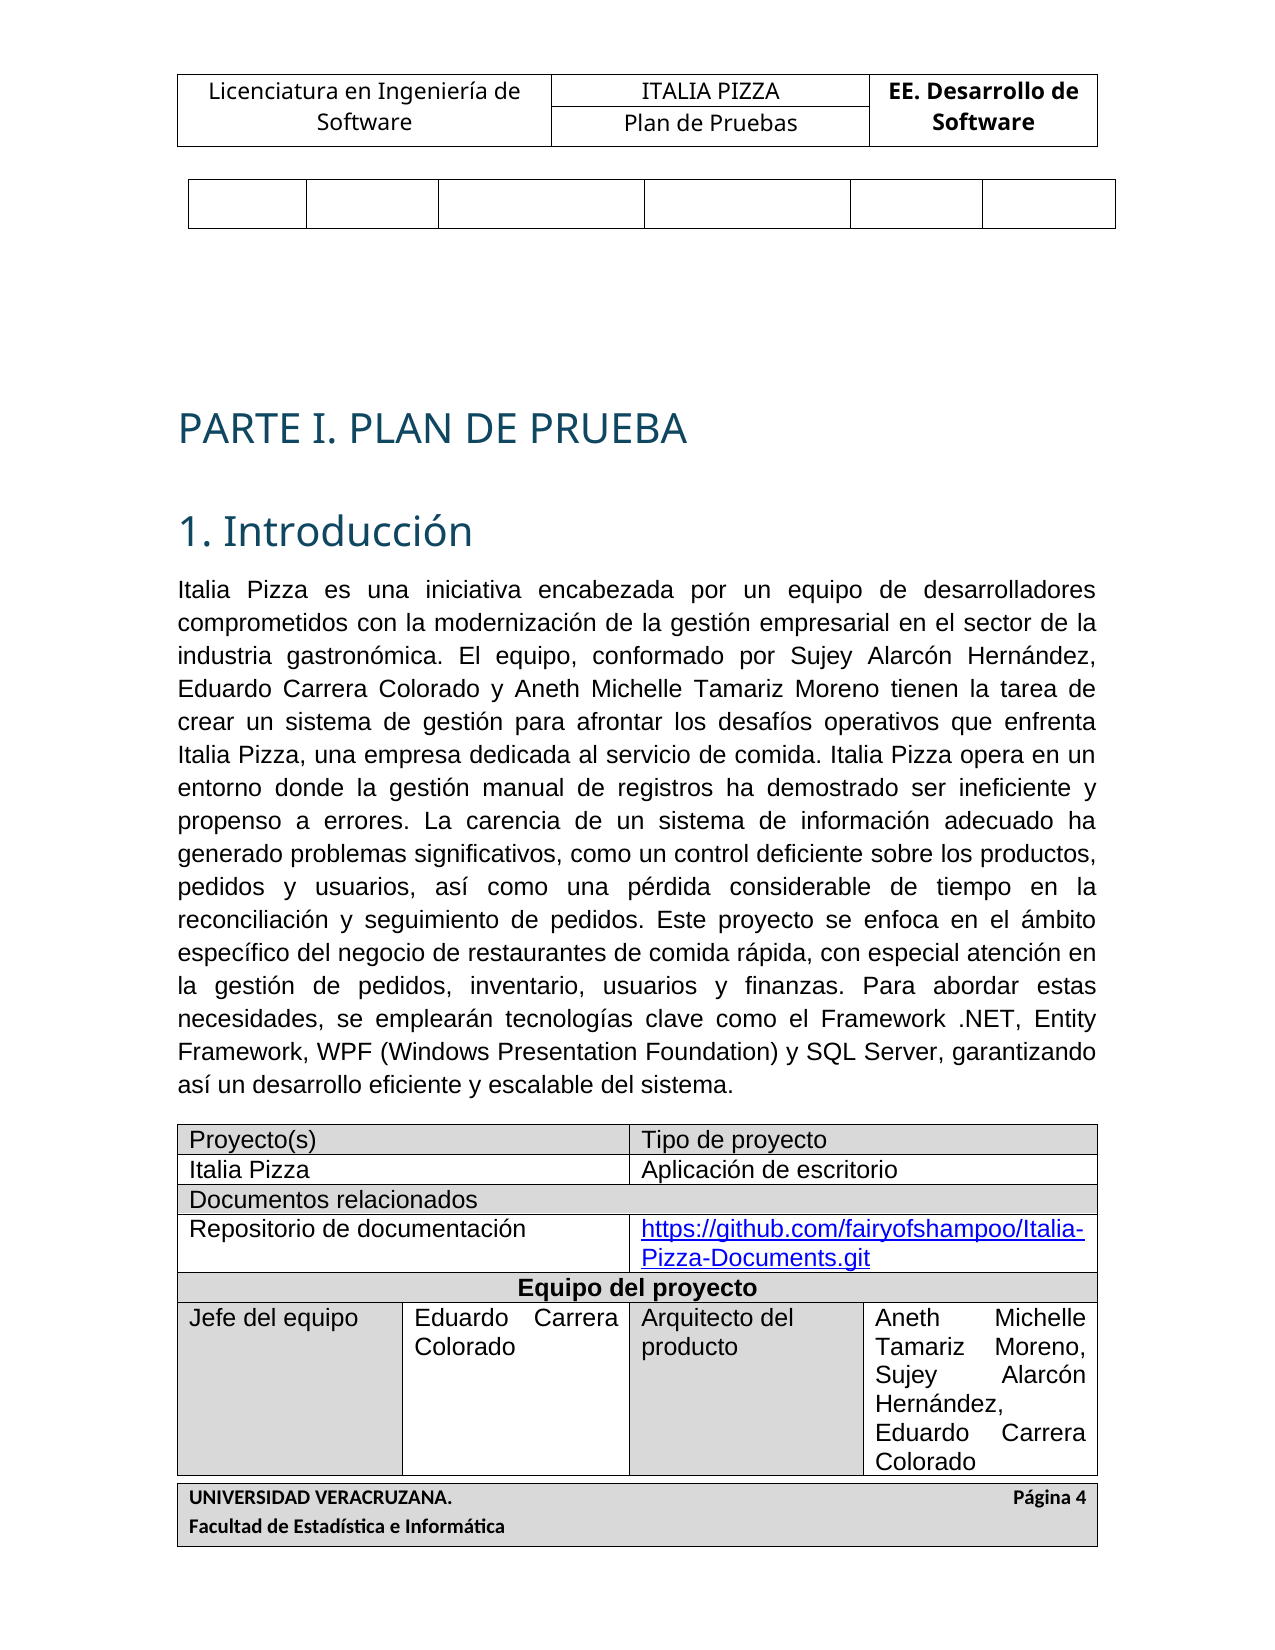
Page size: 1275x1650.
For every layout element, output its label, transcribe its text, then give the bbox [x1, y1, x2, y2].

table_cell [645, 180, 850, 228]
table_cell [983, 180, 1115, 228]
table_cell [307, 180, 438, 228]
subtitle PARTE I. PLAN DE PRUEBA [177, 399, 1098, 455]
table_cell Equipo del proyecto [178, 1273, 1097, 1302]
table_cell Aneth Michelle Tamariz Moreno, Sujey Alarcón Hernández, Eduardo Carrera Colorado [864, 1303, 1097, 1475]
table_cell Jefe del equipo [178, 1303, 402, 1475]
table_cell https://github.com/fairyofshampoo/Italia-Pizza-Documents.git [630, 1215, 1097, 1272]
table_header Tipo de proyecto [630, 1125, 1097, 1154]
table_cell [851, 180, 982, 228]
table_cell Repositorio de documentación [178, 1215, 629, 1272]
table_cell Aplicación de escritorio [630, 1155, 1097, 1184]
table_cell [439, 180, 644, 228]
table_cell [189, 180, 306, 228]
table_cell Eduardo Carrera Colorado [403, 1303, 629, 1475]
table_cell Documentos relacionados [178, 1185, 1097, 1213]
table_cell Arquitecto del producto [630, 1303, 863, 1475]
text Italia Pizza es una iniciativa encabezada por un equipo de desarrolladores comprometidos con la modernización de la gestión empresarial en el sector de la industria gastronómica. El equipo, conformado por Sujey Alarcón Hernández, Eduardo Carrera Colorado y Aneth Michelle Tamariz Moreno tienen la tarea de crear un sistema de gestión para afrontar los desafíos operativos que enfrenta Italia Pizza, una empresa dedicada al servicio de comida. Italia Pizza opera en un entorno donde la gestión manual de registros ha demostrado ser ineficiente y propenso a errores. La carencia de un sistema de información adecuado ha generado problemas significativos, como un control deficiente sobre los productos, pedidos y usuarios, así como una pérdida considerable de tiempo en la reconciliación y seguimiento de pedidos. Este proyecto se enfoca en el ámbito específico del negocio de restaurantes de comida rápida, con especial atención en la gestión de pedidos, inventario, usuarios y finanzas. Para abordar estas necesidades, se emplearán tecnologías clave como el Framework .NET, Entity Framework, WPF (Windows Presentation Foundation) y SQL Server, garantizando así un desarrollo eficiente y escalable del sistema. [177, 575, 1098, 1099]
subtitle 1. Introducción [177, 501, 1098, 558]
table_header Proyecto(s) [178, 1125, 629, 1154]
table_cell Italia Pizza [178, 1155, 629, 1184]
